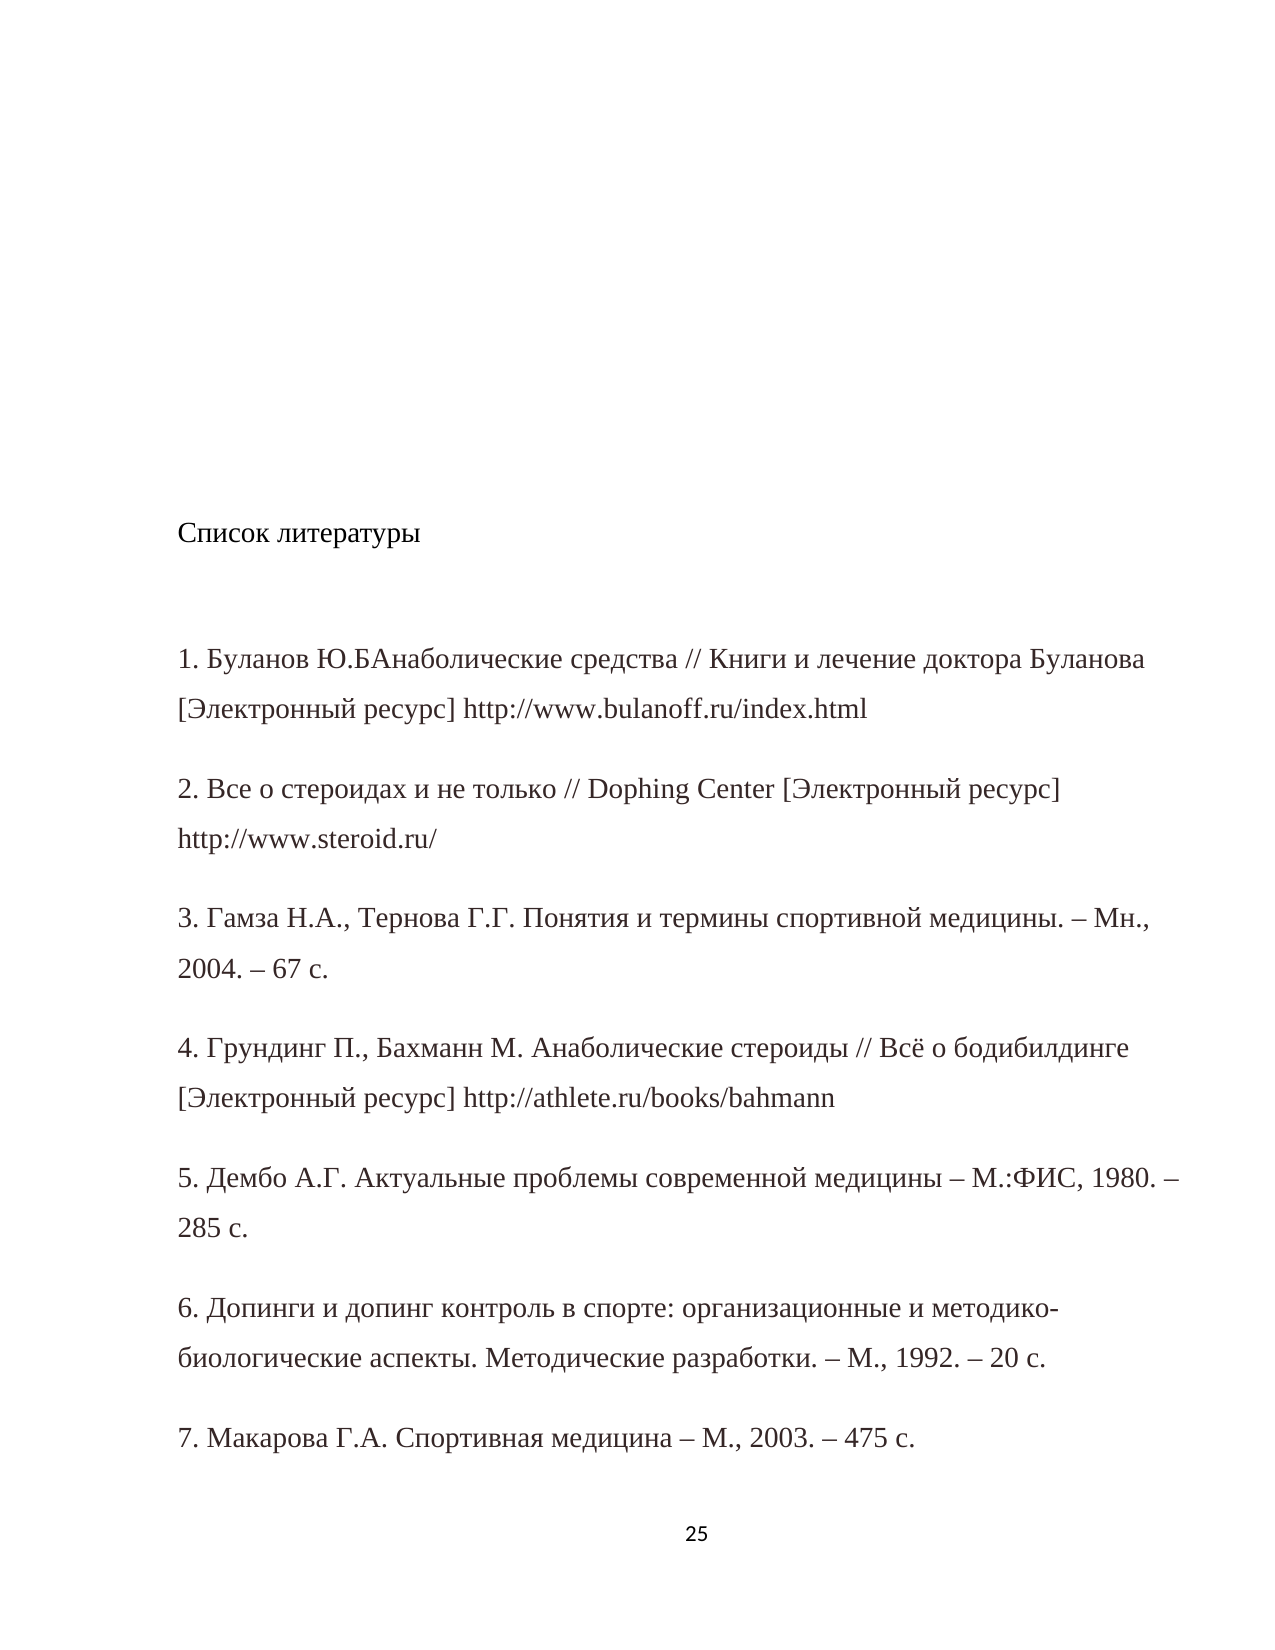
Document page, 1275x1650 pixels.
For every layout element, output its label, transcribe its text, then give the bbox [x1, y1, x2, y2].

text 3. Гамза Н.А., Тернова Г.Г. Понятия и термины спортивной медицины. – Мн., 2004. – 67 с. [177, 901, 1216, 984]
text 1. Буланов Ю.БАнаболические средства // Книги и лечение доктора Буланова [Электронный ресурс] http://www.bulanoff.ru/index.html [177, 641, 1216, 725]
subtitle Список литературы [177, 516, 1216, 549]
text 4. Грундинг П., Бахманн М. Анаболические стероиды // Всё о бодибилдинге [Электронный ресурс] http://athlete.ru/books/bahmann [177, 1030, 1216, 1114]
text 2. Все о стероидах и не только // Dophing Center [Электронный ресурс] http://www.steroid.ru/ [177, 771, 1216, 854]
text 7. Макарова Г.А. Спортивная медицина – М., 2003. – 475 с. [177, 1420, 1216, 1453]
text 6. Допинги и допинг контроль в спорте: организационные и методико-биологические аспекты. Методические разработки. – М., 1992. – 20 с. [177, 1290, 1216, 1374]
text 5. Дембо А.Г. Актуальные проблемы современной медицины – М.:ФИС, 1980. – 285 с. [177, 1160, 1216, 1244]
